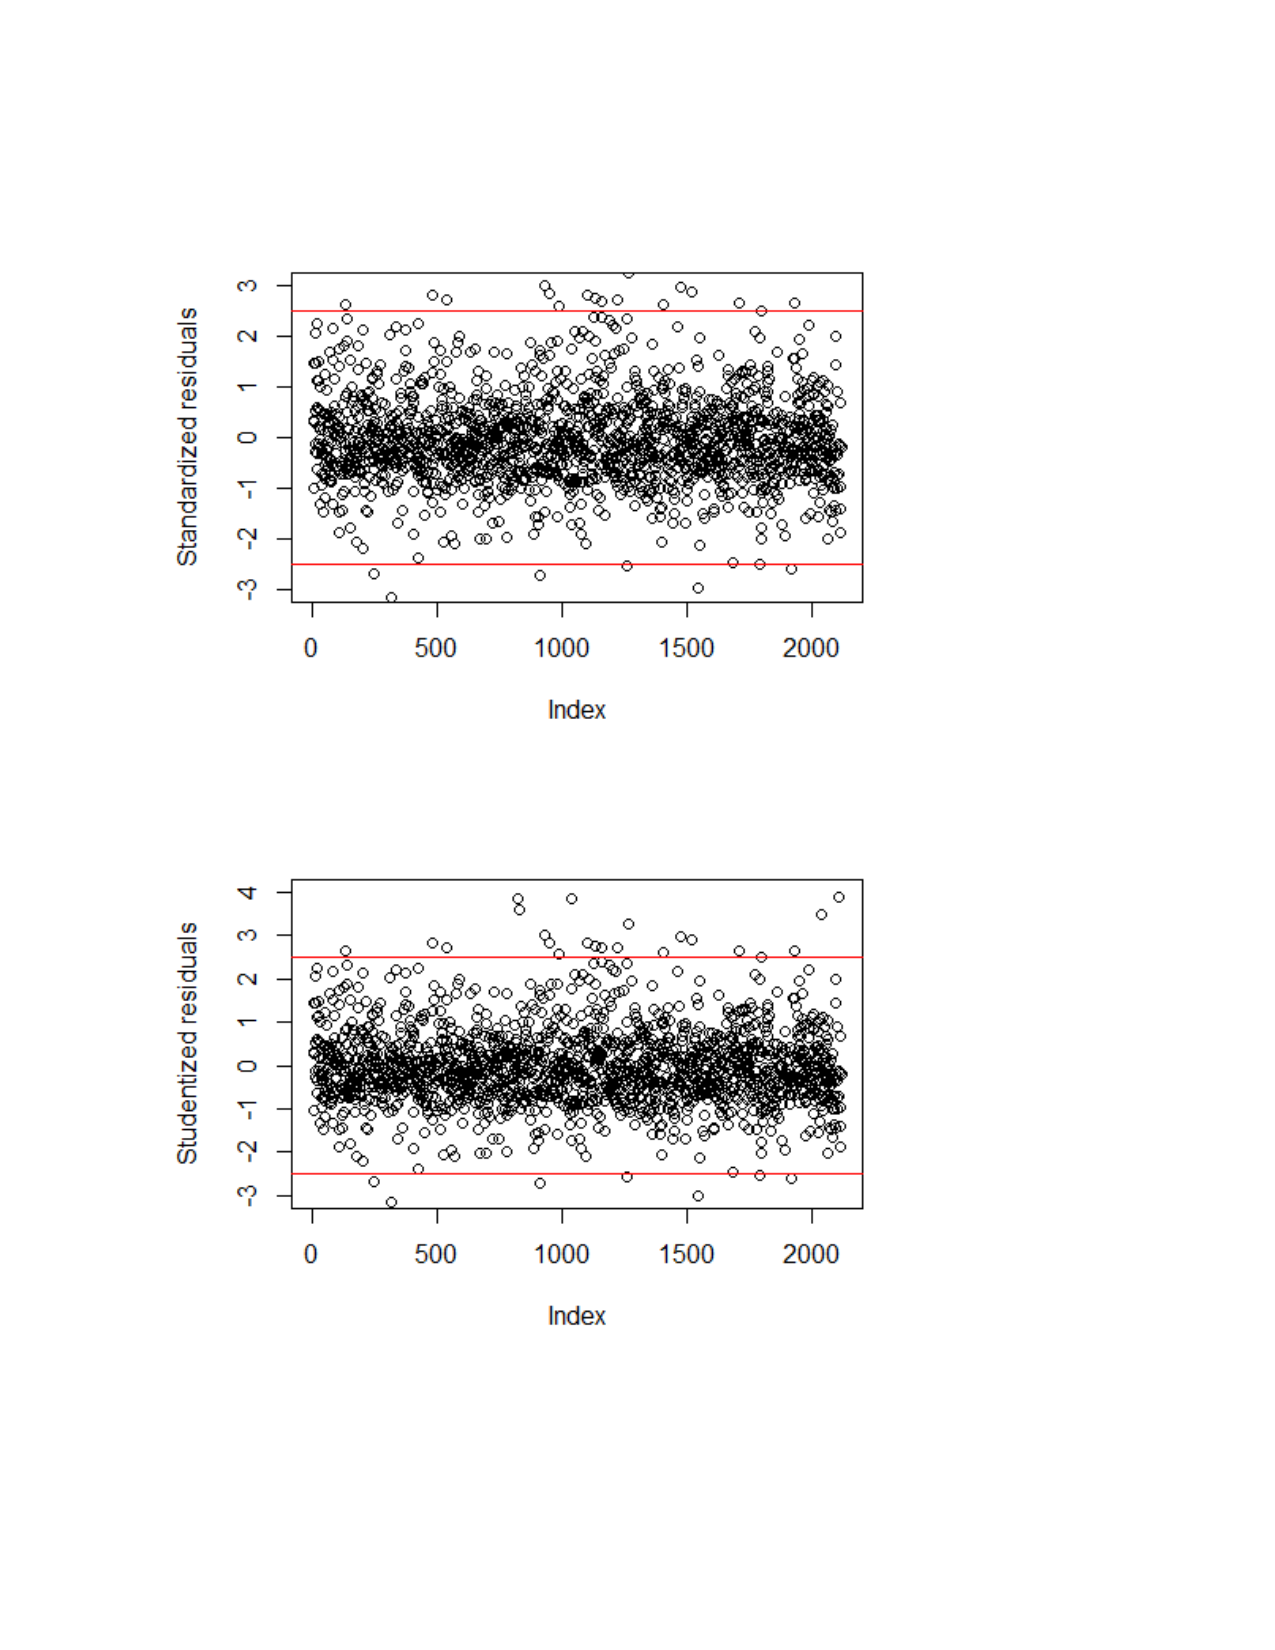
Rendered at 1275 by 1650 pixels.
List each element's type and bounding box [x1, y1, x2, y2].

picture [168, 150, 927, 1363]
